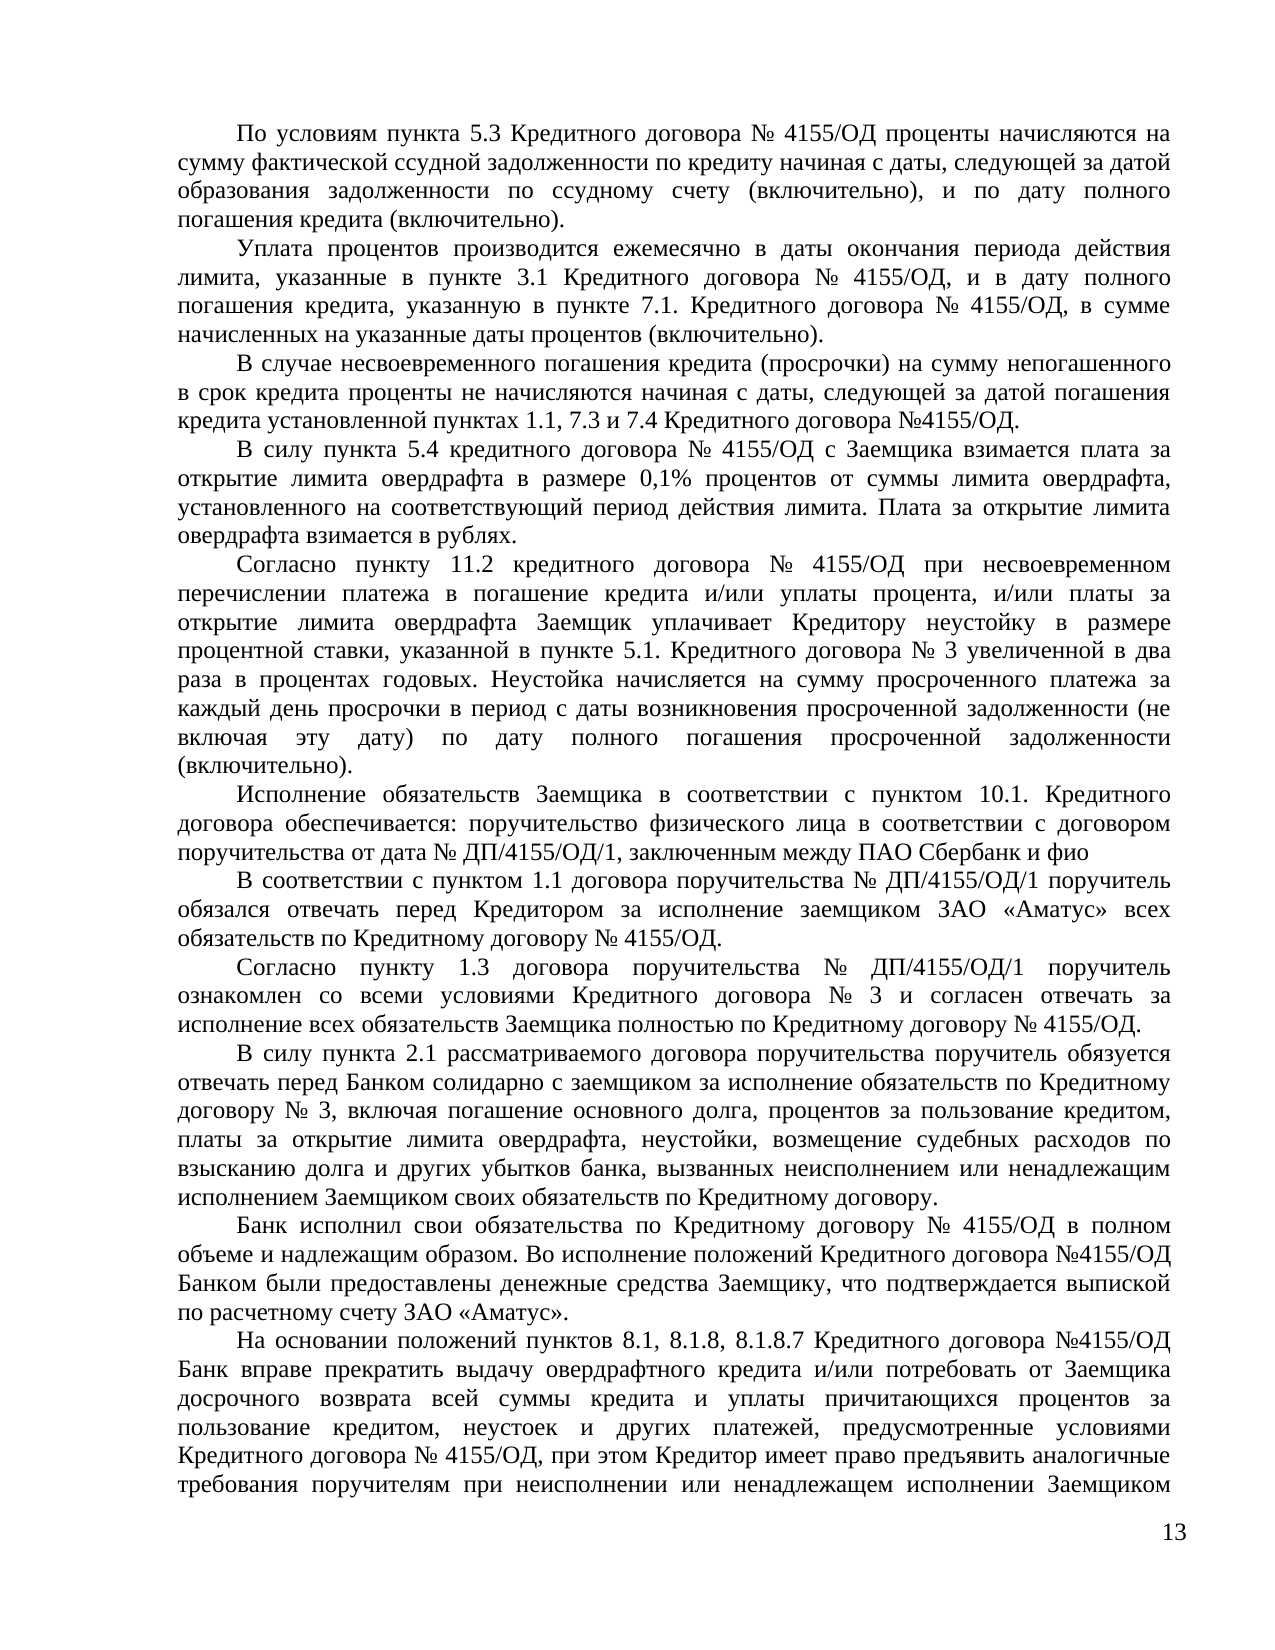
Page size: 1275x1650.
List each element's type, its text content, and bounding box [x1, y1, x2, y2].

text В случае несвоевременного погашения кредита (просрочки) на сумму непогашенного в срок кредита проценты не начисляются начиная с даты, следующей за датой погашения кредита установленной пунктах 1.1, 7.3 и 7.4 Кредитного договора №4155/ОД. [177, 348, 1172, 434]
text По условиям пункта 5.3 Кредитного договора № 4155/ОД проценты начисляются на сумму фактической ссудной задолженности по кредиту начиная с даты, следующей за датой образования задолженности по ссудному счету (включительно), и по дату полного погашения кредита (включительно). [177, 118, 1172, 233]
text Банк исполнил свои обязательства по Кредитному договору № 4155/ОД в полном объеме и надлежащим образом. Во исполнение положений Кредитного договора №4155/ОД Банком были предоставлены денежные средства Заемщику, что подтверждается выпиской по расчетному счету ЗАО «Аматус». [177, 1211, 1172, 1326]
text Уплата процентов производится ежемесячно в даты окончания периода действия лимита, указанные в пункте 3.1 Кредитного договора № 4155/ОД, и в дату полного погашения кредита, указанную в пункте 7.1. Кредитного договора № 4155/ОД, в сумме начисленных на указанные даты процентов (включительно). [177, 233, 1172, 348]
text Исполнение обязательств Заемщика в соответствии с пунктом 10.1. Кредитного договора обеспечивается: поручительство физического лица в соответствии с договором поручительства от дата № ДП/4155/ОД/1, заключенным между ПАО Сбербанк и фио [177, 779, 1172, 866]
text Согласно пункту 11.2 кредитного договора № 4155/ОД при несвоевременном перечислении платежа в погашение кредита и/или уплаты процента, и/или платы за открытие лимита овердрафта Заемщик уплачивает Кредитору неустойку в размере процентной ставки, указанной в пункте 5.1. Кредитного договора № 3 увеличенной в два раза в процентах годовых. Неустойка начисляется на сумму просроченного платежа за каждый день просрочки в период с даты возникновения просроченной задолженности (не включая эту дату) по дату полного погашения просроченной задолженности (включительно). [177, 549, 1172, 779]
text В соответствии с пунктом 1.1 договора поручительства № ДП/4155/ОД/1 поручитель обязался отвечать перед Кредитором за исполнение заемщиком ЗАО «Аматус» всех обязательств по Кредитному договору № 4155/ОД. [177, 866, 1172, 952]
text В силу пункта 5.4 кредитного договора № 4155/ОД с Заемщика взимается плата за открытие лимита овердрафта в размере 0,1% процентов от суммы лимита овердрафта, установленного на соответствующий период действия лимита. Плата за открытие лимита овердрафта взимается в рублях. [177, 434, 1172, 549]
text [177, 1326, 1172, 1498]
text Согласно пункту 1.3 договора поручительства № ДП/4155/ОД/1 поручитель ознакомлен со всеми условиями Кредитного договора № 3 и согласен отвечать за исполнение всех обязательств Заемщика полностью по Кредитному договору № 4155/ОД. [177, 952, 1172, 1038]
text В силу пункта 2.1 рассматриваемого договора поручительства поручитель обязуется отвечать перед Банком солидарно с заемщиком за исполнение обязательств по Кредитному договору № 3, включая погашение основного долга, процентов за пользование кредитом, платы за открытие лимита овердрафта, неустойки, возмещение судебных расходов по взысканию долга и других убытков банка, вызванных неисполнением или ненадлежащим исполнением Заемщиком своих обязательств по Кредитному договору. [177, 1038, 1172, 1211]
